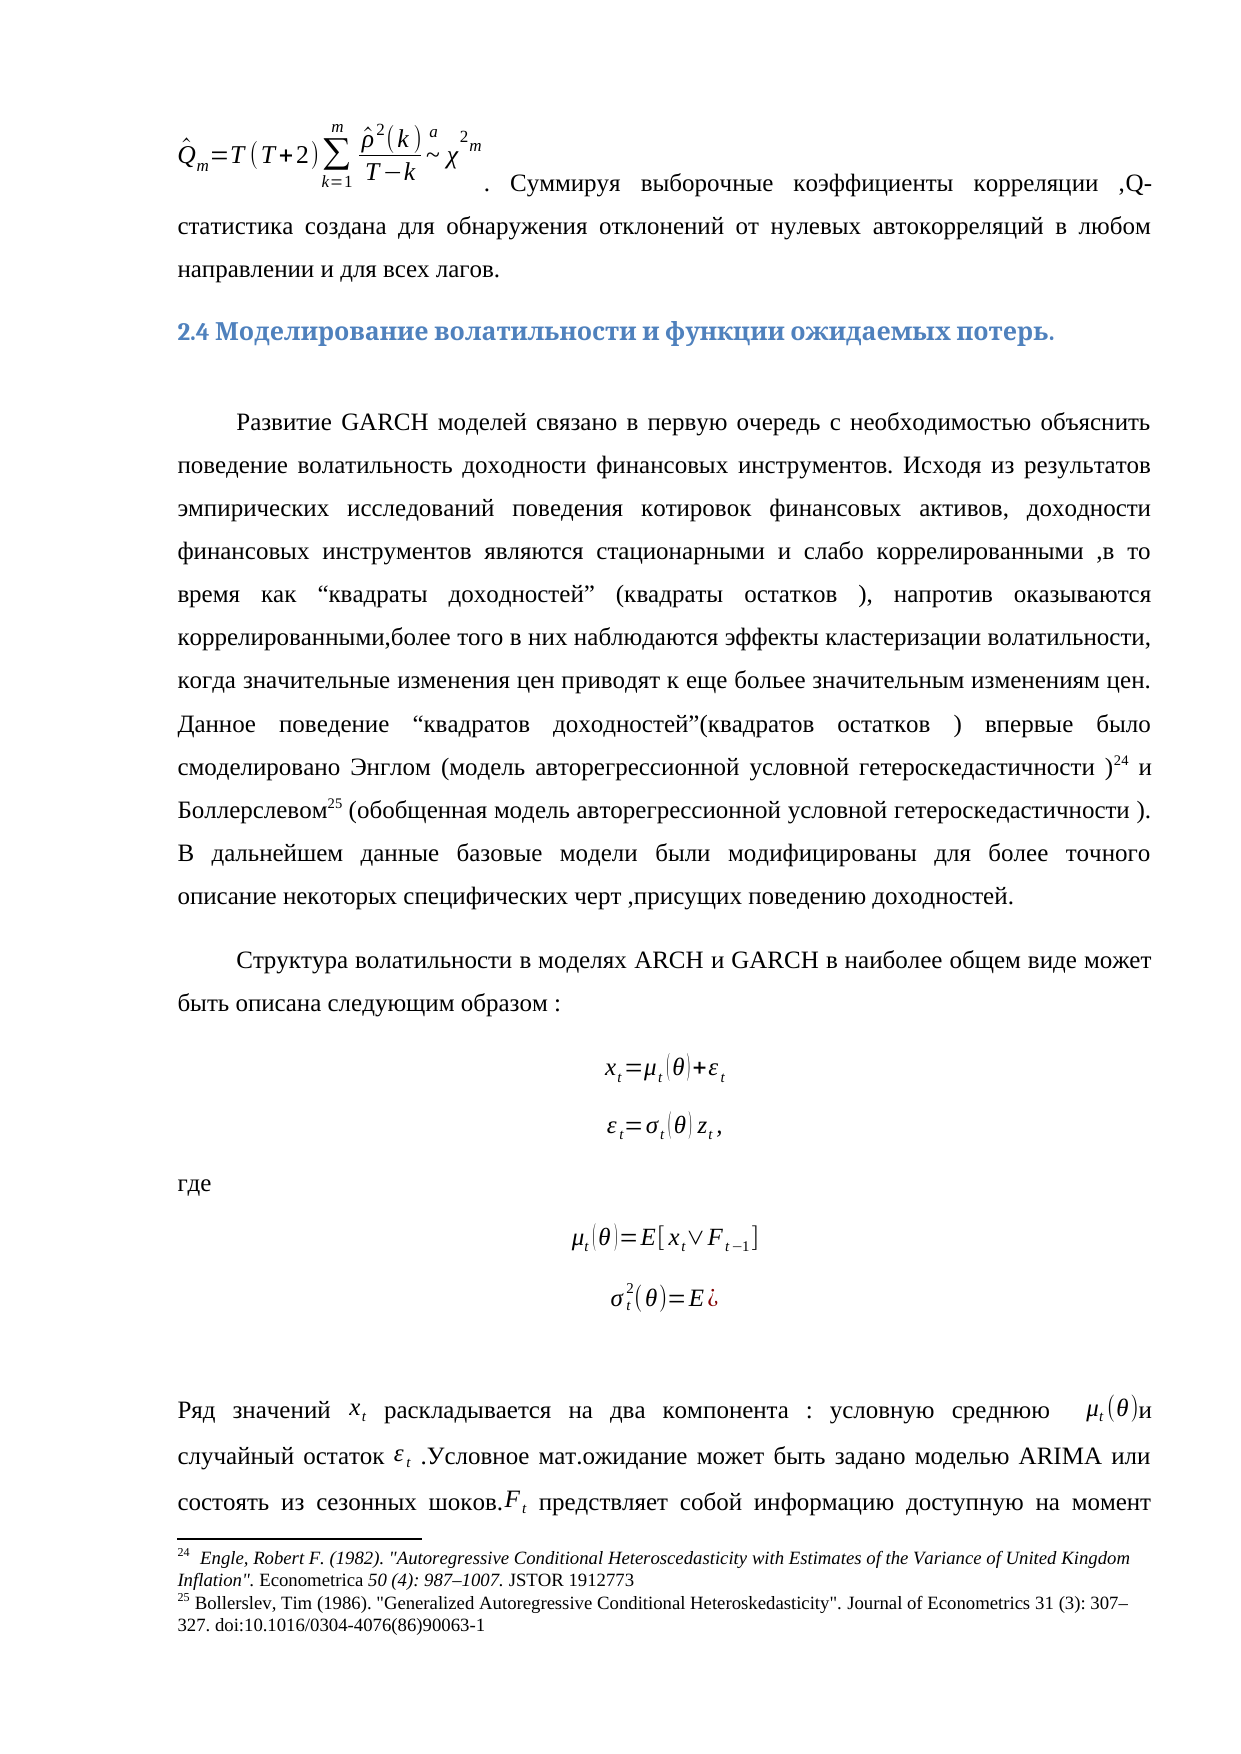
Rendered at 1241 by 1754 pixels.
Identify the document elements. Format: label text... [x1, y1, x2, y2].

text где [177, 1168, 1152, 1197]
text Структура волатильности в моделях ARCH и GARCH в наиболее общем виде может быть описана следующим образом : [177, 945, 1152, 1017]
text Развитие GARCH моделей связано в первую очередь с необходимостью объяснить поведение волатильность доходности финансовых инструментов. Исходя из результатов эмпирических исследований поведения котировок финансовых активов, доходности финансовых инструментов являются стационарными и слабо коррелированными ,в то время как “квадраты доходностей” (квадраты остатков ), напротив оказываются коррелированными,более того в них наблюдаются эффекты кластеризации волатильности, когда значительные изменения цен приводят к еще больее значительным изменениям цен. Данное поведение “квадратов доходностей”(квадратов остатков ) впервые было смоделировано Энглом (модель авторегрессионной условной гетероскедастичности ) и Боллерслевом (обобщенная модель авторегрессионной условной гетероскедастичности ). В дальнейшем данные базовые модели были модифицированы для более точного описание некоторых специфических черт ,присущих поведению доходностей. [177, 407, 1152, 910]
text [177, 1393, 1152, 1517]
subtitle 2.4 Моделирование волатильности и функции ожидаемых потерь. [177, 318, 1152, 347]
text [177, 118, 1152, 211]
